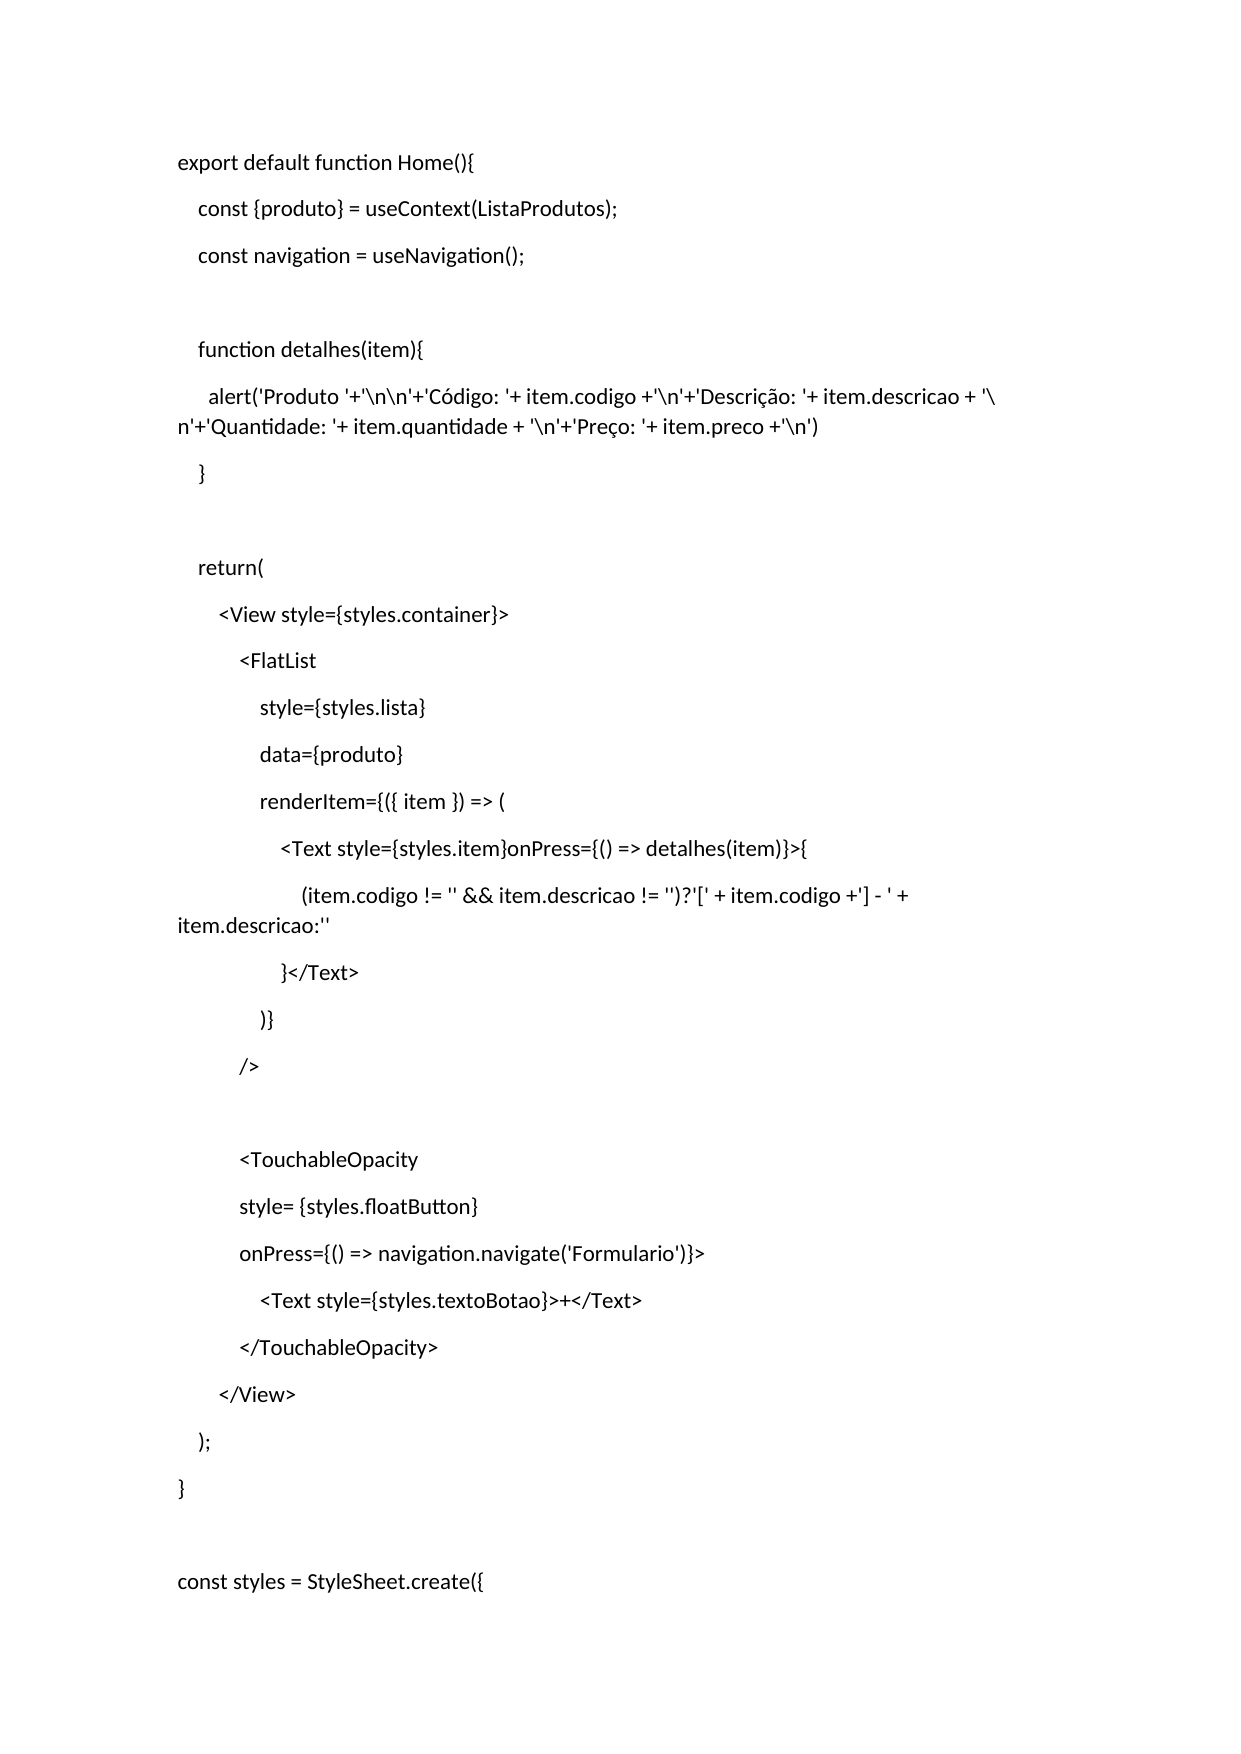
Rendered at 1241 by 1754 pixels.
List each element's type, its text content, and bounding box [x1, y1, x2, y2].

text style= {styles.floatButton} [177, 1192, 1063, 1220]
text renderItem={({ item }) => ( [177, 787, 1063, 815]
text } [177, 459, 1063, 487]
text )} [177, 1005, 1063, 1033]
text ); [177, 1427, 1063, 1455]
text /> [177, 1052, 1063, 1080]
text export default function Home(){ [177, 148, 1063, 176]
text function detalhes(item){ [177, 335, 1063, 363]
text data={produto} [177, 740, 1063, 768]
text </View> [177, 1380, 1063, 1408]
text (item.codigo != '' && item.descricao != '')?'[' + item.codigo +'] - ' + item.descricao:'' [177, 881, 1063, 939]
text </TouchableOpacity> [177, 1333, 1063, 1361]
text <Text style={styles.textoBotao}>+</Text> [177, 1286, 1063, 1314]
text <FlatList [177, 647, 1063, 674]
text <TouchableOpacity [177, 1146, 1063, 1173]
text const {produto} = useContext(ListaProdutos); [177, 194, 1063, 222]
text alert('Produto '+'\n\n'+'Código: '+ item.codigo +'\n'+'Descrição: '+ item.descricao + '\n'+'Quantidade: '+ item.quantidade + '\n'+'Preço: '+ item.preco +'\n') [177, 382, 1063, 440]
text } [177, 1474, 1063, 1502]
text return( [177, 553, 1063, 581]
text const navigation = useNavigation(); [177, 241, 1063, 269]
text const styles = StyleSheet.create({ [177, 1567, 1063, 1595]
text }</Text> [177, 958, 1063, 986]
text onPress={() => navigation.navigate('Formulario')}> [177, 1239, 1063, 1267]
text style={styles.lista} [177, 693, 1063, 721]
text <Text style={styles.item}onPress={() => detalhes(item)}>{ [177, 834, 1063, 862]
text <View style={styles.container}> [177, 600, 1063, 628]
